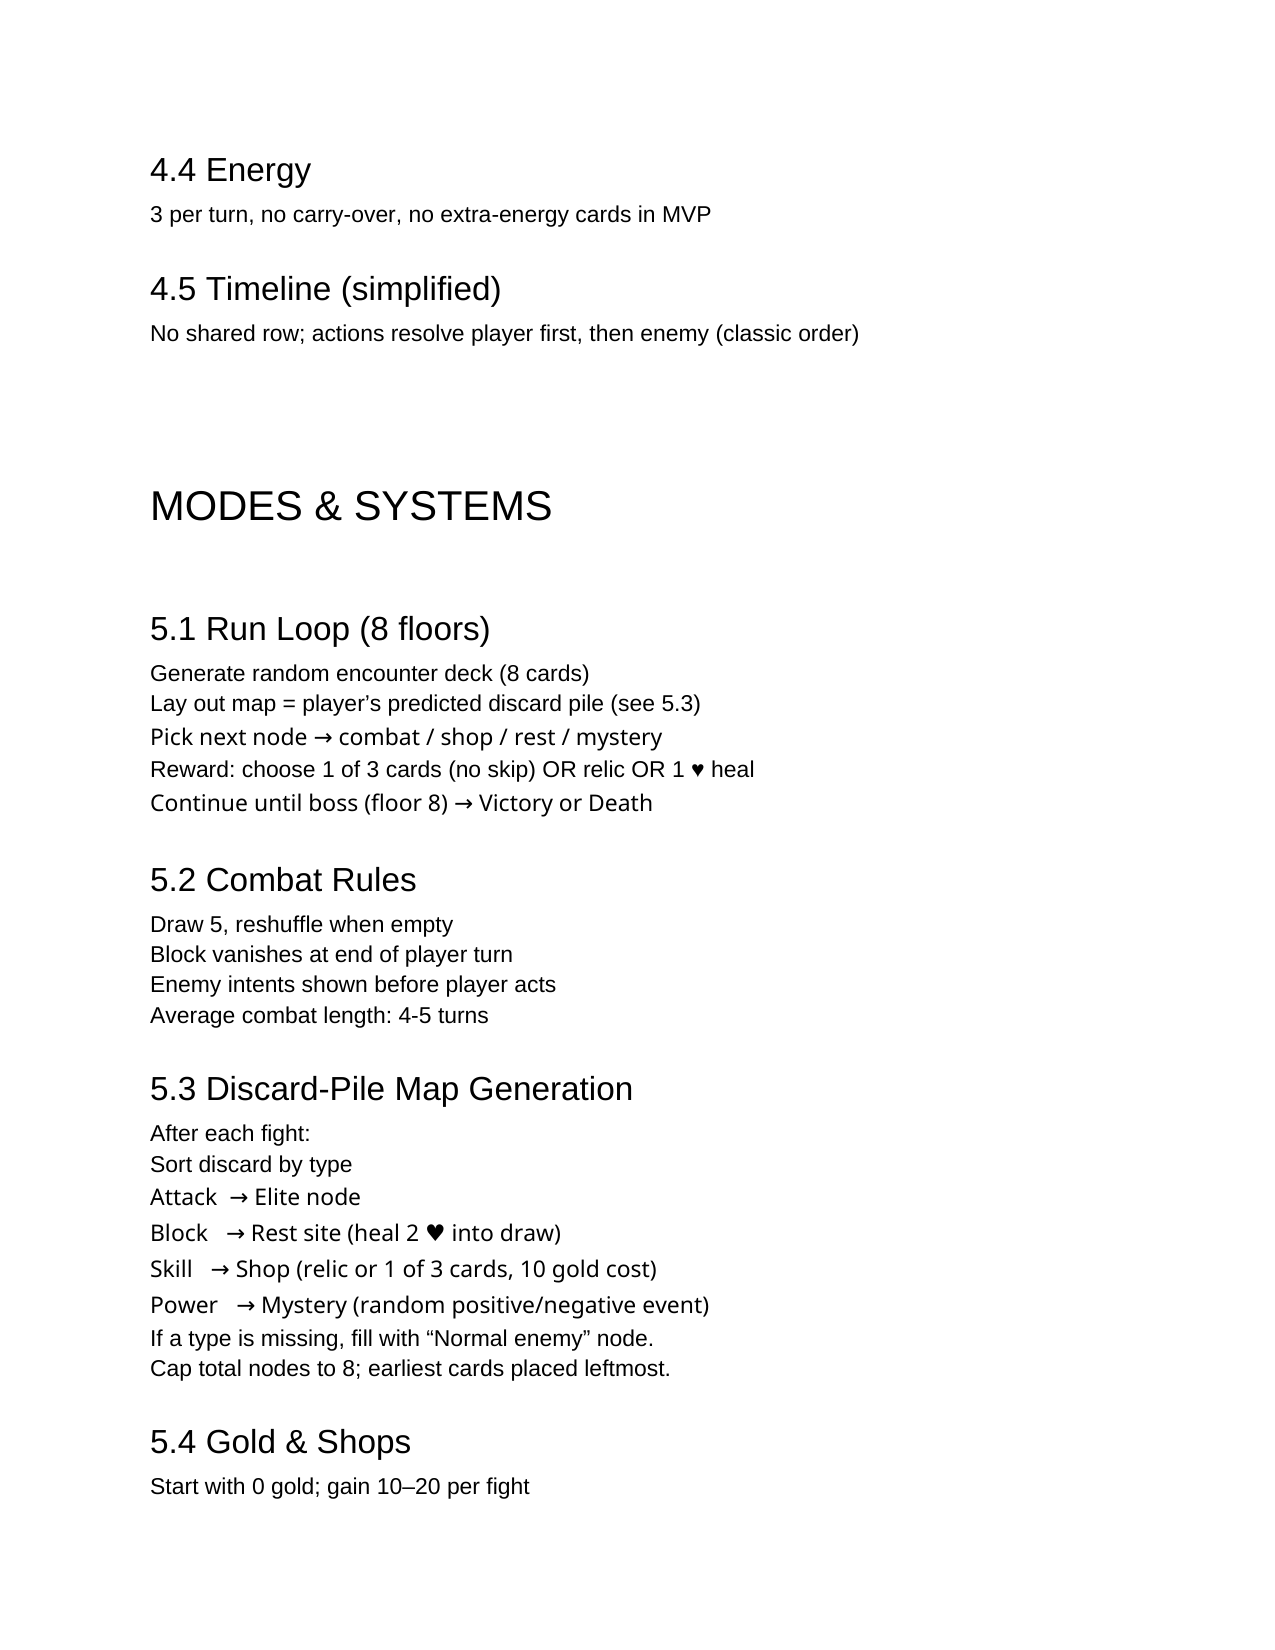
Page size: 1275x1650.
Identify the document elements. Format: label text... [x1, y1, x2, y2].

text Power → Mystery (random positive/negative event) [150, 1288, 1125, 1320]
text Draw 5, reshuffle when empty [150, 911, 1125, 937]
text Lay out map = player’s predicted discard pile (see 5.3) [150, 690, 1125, 717]
subtitle 5.4 Gold & Shops [150, 1422, 1125, 1461]
text Average combat length: 4-5 turns [150, 1002, 1125, 1028]
text Cap total nodes to 8; earliest cards placed leftmost. [150, 1355, 1125, 1381]
subtitle 5.1 Run Loop (8 floors) [150, 609, 1125, 648]
text Start with 0 gold; gain 10–20 per fight [150, 1473, 1125, 1500]
text No shared row; actions resolve player first, then enemy (classic order) [150, 319, 1125, 346]
subtitle 5.3 Discard-Pile Map Generation [150, 1069, 1125, 1108]
text Enemy intents shown before player acts [150, 971, 1125, 998]
text Block → Rest site (heal 2 ♥ into draw) [150, 1217, 1125, 1248]
subtitle MODES & SYSTEMS [150, 481, 1125, 529]
text After each fight: [150, 1120, 1125, 1147]
text Block vanishes at end of player turn [150, 941, 1125, 968]
text Attack → Elite node [150, 1181, 1125, 1212]
subtitle 4.4 Energy [150, 150, 1125, 188]
text Generate random encounter deck (8 cards) [150, 660, 1125, 686]
text If a type is missing, fill with “Normal enemy” node. [150, 1324, 1125, 1351]
text Sort discard by type [150, 1151, 1125, 1177]
subtitle 4.5 Timeline (simplified) [150, 269, 1125, 307]
subtitle 5.2 Combat Rules [150, 860, 1125, 898]
text 3 per turn, no carry-over, no extra-energy cards in MVP [150, 201, 1125, 227]
text Pick next node → combat / shop / rest / mystery [150, 721, 1125, 752]
text Reward: choose 1 of 3 cards (no skip) OR relic OR 1 ♥ heal [150, 756, 1125, 783]
text Skill → Shop (relic or 1 of 3 cards, 10 gold cost) [150, 1253, 1125, 1284]
text Continue until boss (floor 8) → Victory or Death [150, 787, 1125, 818]
